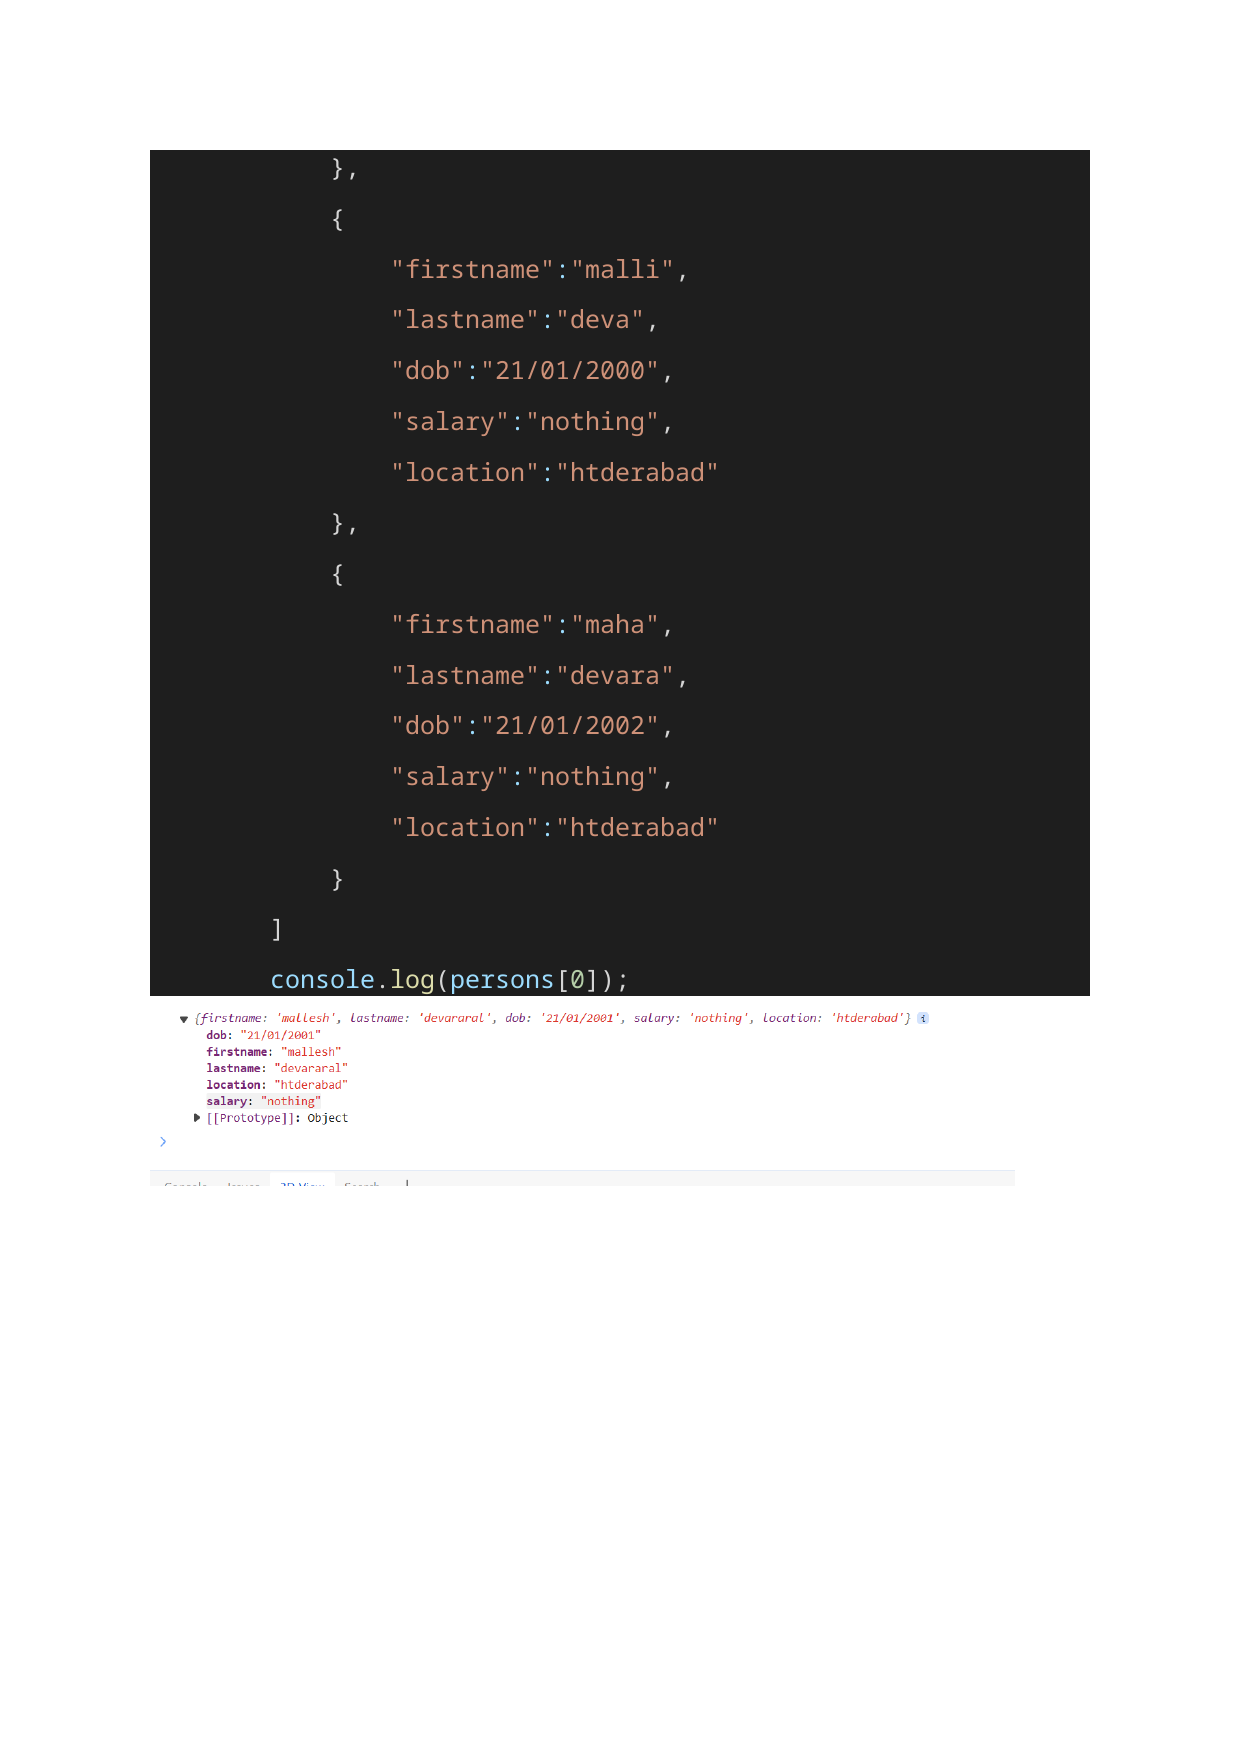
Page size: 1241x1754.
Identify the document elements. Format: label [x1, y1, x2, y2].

picture [150, 1012, 1015, 1186]
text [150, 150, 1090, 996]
